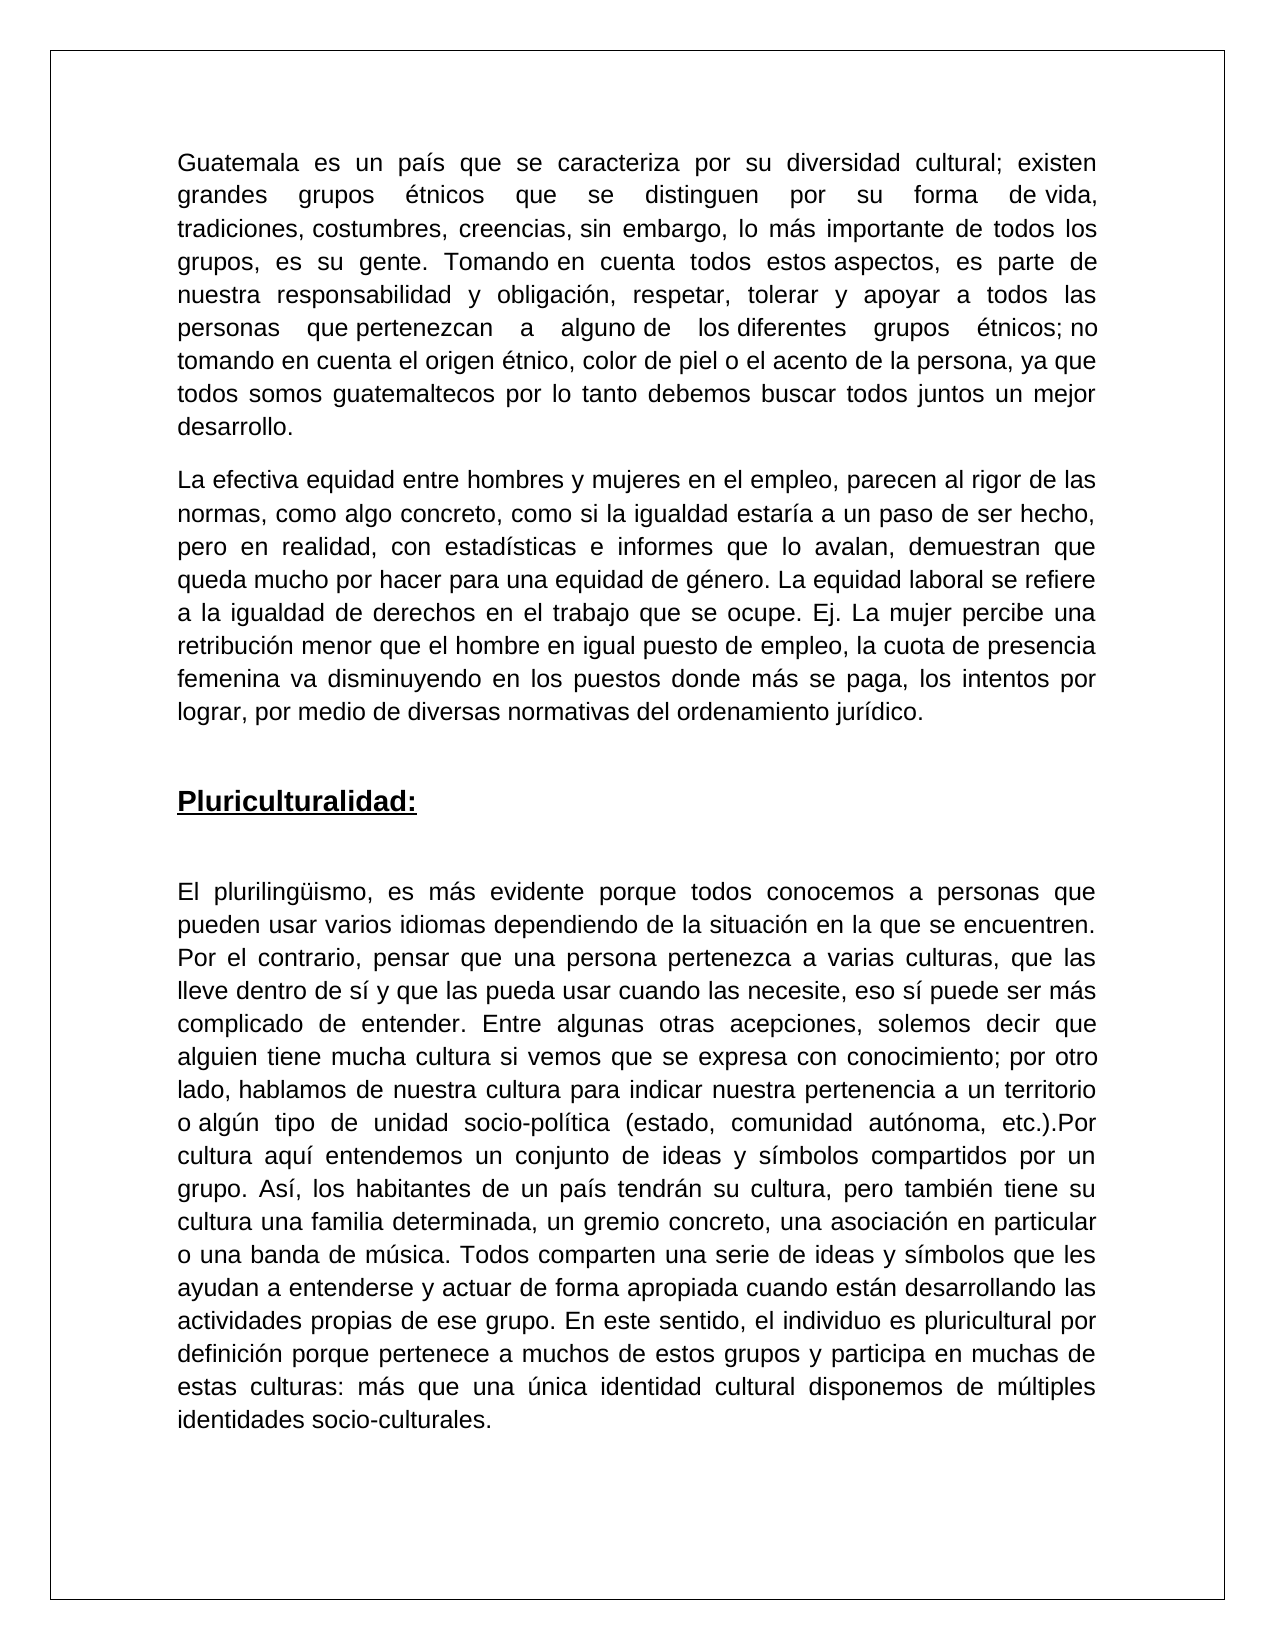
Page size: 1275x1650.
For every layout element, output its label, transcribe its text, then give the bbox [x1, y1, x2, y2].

text El plurilingüismo, es más evidente porque todos conocemos a personas que pueden usar varios idiomas dependiendo de la situación en la que se encuentren. Por el contrario, pensar que una persona pertenezca a varias culturas, que las lleve dentro de sí y que las pueda usar cuando las necesite, eso sí puede ser más complicado de entender. Entre algunas otras acepciones, solemos decir que alguien tiene mucha cultura si vemos que se expresa con conocimiento; por otro lado, hablamos de nuestra cultura para indicar nuestra pertenencia a un territorio o algún tipo de unidad socio-política (estado, comunidad autónoma, etc.).Por cultura aquí entendemos un conjunto de ideas y símbolos compartidos por un grupo. Así, los habitantes de un país tendrán su cultura, pero también tiene su cultura una familia determinada, un gremio concreto, una asociación en particular o una banda de música. Todos comparten una serie de ideas y símbolos que les ayudan a entenderse y actuar de forma apropiada cuando están desarrollando las actividades propias de ese grupo. En este sentido, el individuo es pluricultural por definición porque pertenece a muchos de estos grupos y participa en muchas de estas culturas: más que una única identidad cultural disponemos de múltiples identidades socio-culturales. [177, 844, 1098, 1434]
text Pluriculturalidad: [177, 751, 1098, 818]
text La efectiva equidad entre hombres y mujeres en el empleo, parecen al rigor de las normas, como algo concreto, como si la igualdad estaría a un paso de ser hecho, pero en realidad, con estadísticas e informes que lo avalan, demuestran que queda mucho por hacer para una equidad de género. La equidad laboral se refiere a la igualdad de derechos en el trabajo que se ocupe. Ej. La mujer percibe una retribución menor que el hombre en igual puesto de empleo, la cuota de presencia femenina va disminuyendo en los puestos donde más se paga, los intentos por lograr, por medio de diversas normativas del ordenamiento jurídico. [177, 466, 1098, 725]
text Guatemala es un país que se caracteriza por su diversidad cultural; existen grandes grupos étnicos que se distinguen por su forma de vida, tradiciones, costumbres, creencias, sin embargo, lo más importante de todos los grupos, es su gente. Tomando en cuenta todos estos aspectos, es parte de nuestra responsabilidad y obligación, respetar, tolerar y apoyar a todos las personas que pertenezcan a alguno de los diferentes grupos étnicos; no tomando en cuenta el origen étnico, color de piel o el acento de la persona, ya que todos somos guatemaltecos por lo tanto debemos buscar todos juntos un mejor desarrollo. [177, 147, 1098, 440]
